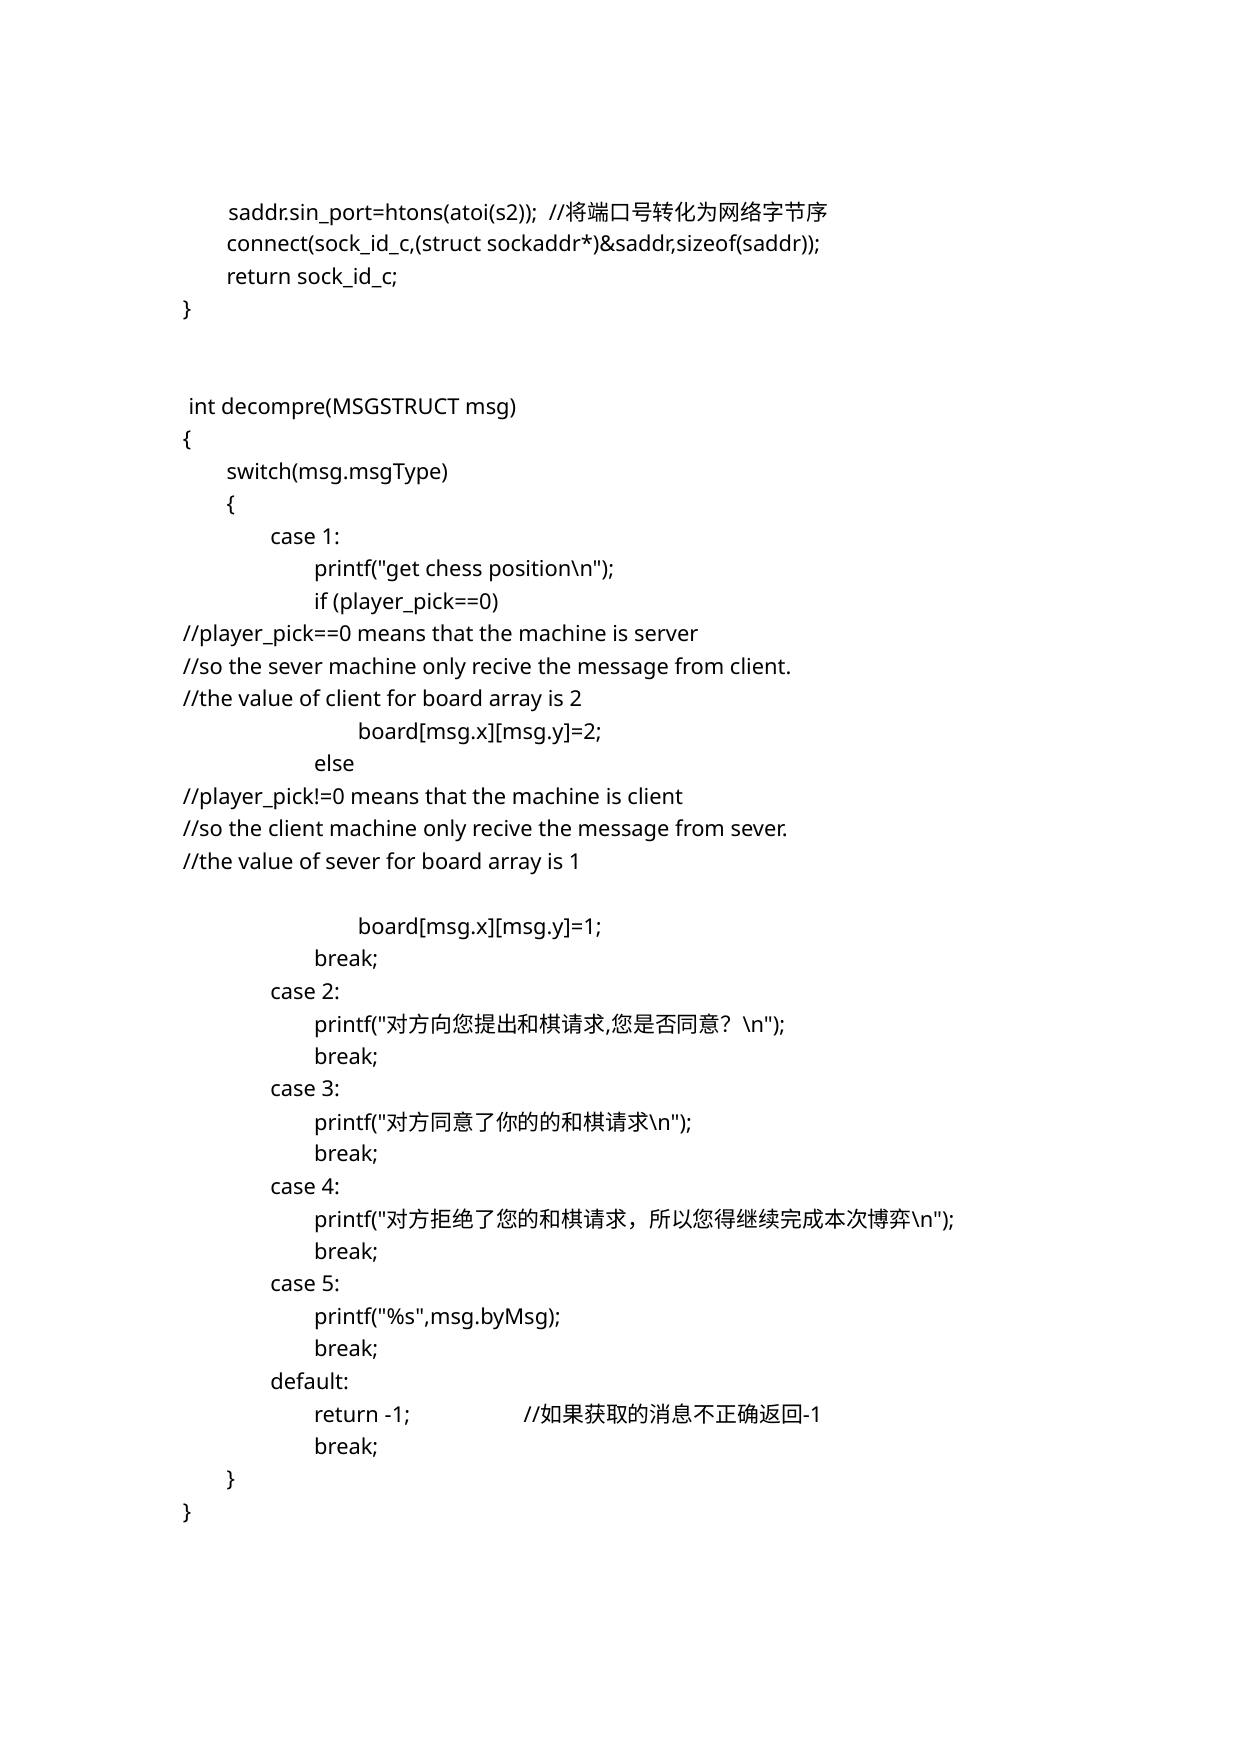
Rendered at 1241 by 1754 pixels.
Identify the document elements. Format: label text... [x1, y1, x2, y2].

text saddr.sin_port=htons(atoi(s2)); //将端口号转化为网络字节序 [183, 194, 1058, 227]
text printf("对方同意了你的的和棋请求\n"); [183, 1104, 1058, 1137]
text printf("对方拒绝了您的和棋请求，所以您得继续完成本次博弈\n"); [183, 1202, 1058, 1234]
text if (player_pick==0) [183, 584, 1058, 617]
text break; [183, 1332, 1058, 1364]
text { [183, 487, 1058, 519]
text board[msg.x][msg.y]=1; [183, 909, 1058, 942]
text printf("对方向您提出和棋请求,您是否同意？\n"); [183, 1007, 1058, 1039]
text switch(msg.msgType) [183, 454, 1058, 487]
text break; [183, 1234, 1058, 1267]
text int decompre(MSGSTRUCT msg) [183, 389, 1058, 422]
text break; [183, 1137, 1058, 1169]
text //the value of sever for board array is 1 [183, 844, 1058, 877]
text printf("get chess position\n"); [183, 552, 1058, 584]
text board[msg.x][msg.y]=2; [183, 714, 1058, 747]
text break; [183, 1039, 1058, 1072]
text break; [183, 1429, 1058, 1462]
text case 3: [183, 1072, 1058, 1104]
text //so the client machine only recive the message from sever. [183, 812, 1058, 844]
text //player_pick==0 means that the machine is server [183, 617, 1058, 649]
text //player_pick!=0 means that the machine is client [183, 779, 1058, 812]
text return -1; //如果获取的消息不正确返回-1 [183, 1397, 1058, 1429]
text case 1: [183, 519, 1058, 552]
text } [183, 292, 1058, 324]
text } [183, 1494, 1058, 1527]
text case 4: [183, 1169, 1058, 1202]
text connect(sock_id_c,(struct sockaddr*)&saddr,sizeof(saddr)); [183, 227, 1058, 259]
text else [183, 747, 1058, 779]
text case 5: [183, 1267, 1058, 1299]
text break; [183, 942, 1058, 974]
text } [183, 1462, 1058, 1494]
text default: [183, 1364, 1058, 1397]
text printf("%s",msg.byMsg); [183, 1299, 1058, 1332]
text { [183, 422, 1058, 454]
text return sock_id_c; [183, 259, 1058, 292]
text //the value of client for board array is 2 [183, 682, 1058, 714]
text //so the sever machine only recive the message from client. [183, 649, 1058, 682]
text case 2: [183, 974, 1058, 1007]
